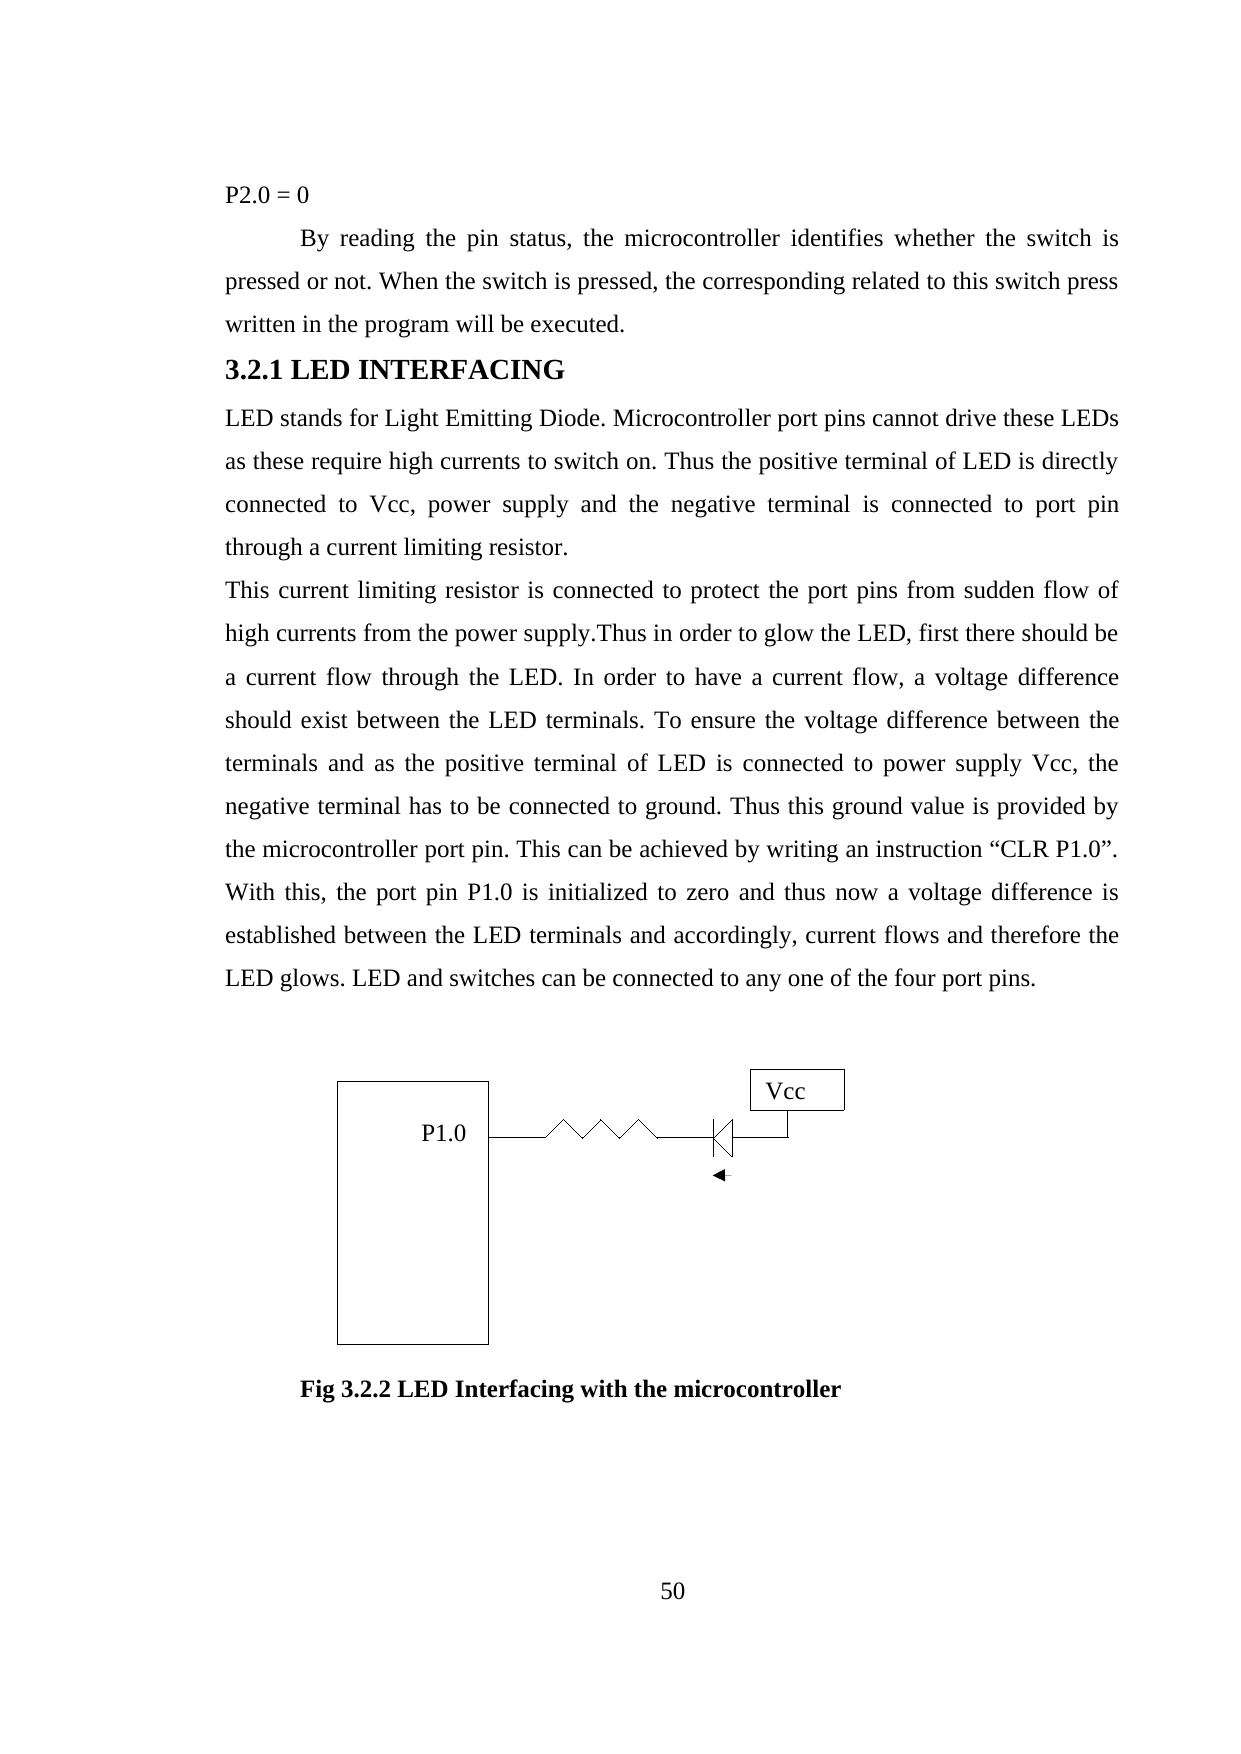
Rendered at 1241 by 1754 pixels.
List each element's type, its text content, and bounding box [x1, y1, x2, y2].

text Fig 3.2.2 LED Interfacing with the microcontroller [225, 1093, 1120, 1403]
text This current limiting resistor is connected to protect the port pins from sudden flow of high currents from the power supply.Thus in order to glow the LED, first there should be a current flow through the LED. In order to have a current flow, a voltage difference should exist between the LED terminals. To ensure the voltage difference between the terminals and as the positive terminal of LED is connected to power supply Vcc, the negative terminal has to be connected to ground. Thus this ground value is provided by the microcontroller port pin. This can be achieved by writing an instruction “CLR P1.0”. With this, the port pin P1.0 is initialized to zero and thus now a voltage difference is established between the LED terminals and accordingly, current flows and therefore the LED glows. LED and switches can be connected to any one of the four port pins. [225, 575, 1120, 992]
text 3.2.1 LED INTERFACING [225, 352, 1120, 386]
text LED stands for Light Emitting Diode. Microcontroller port pins cannot drive these LEDs as these require high currents to switch on. Thus the positive terminal of LED is directly connected to Vcc, power supply and the negative terminal is connected to port pin through a current limiting resistor. [225, 403, 1120, 561]
text P2.0 = 0 [225, 180, 1120, 209]
text By reading the pin status, the microcontroller identifies whether the switch is pressed or not. When the switch is pressed, the corresponding related to this switch press written in the program will be executed. [225, 223, 1120, 338]
